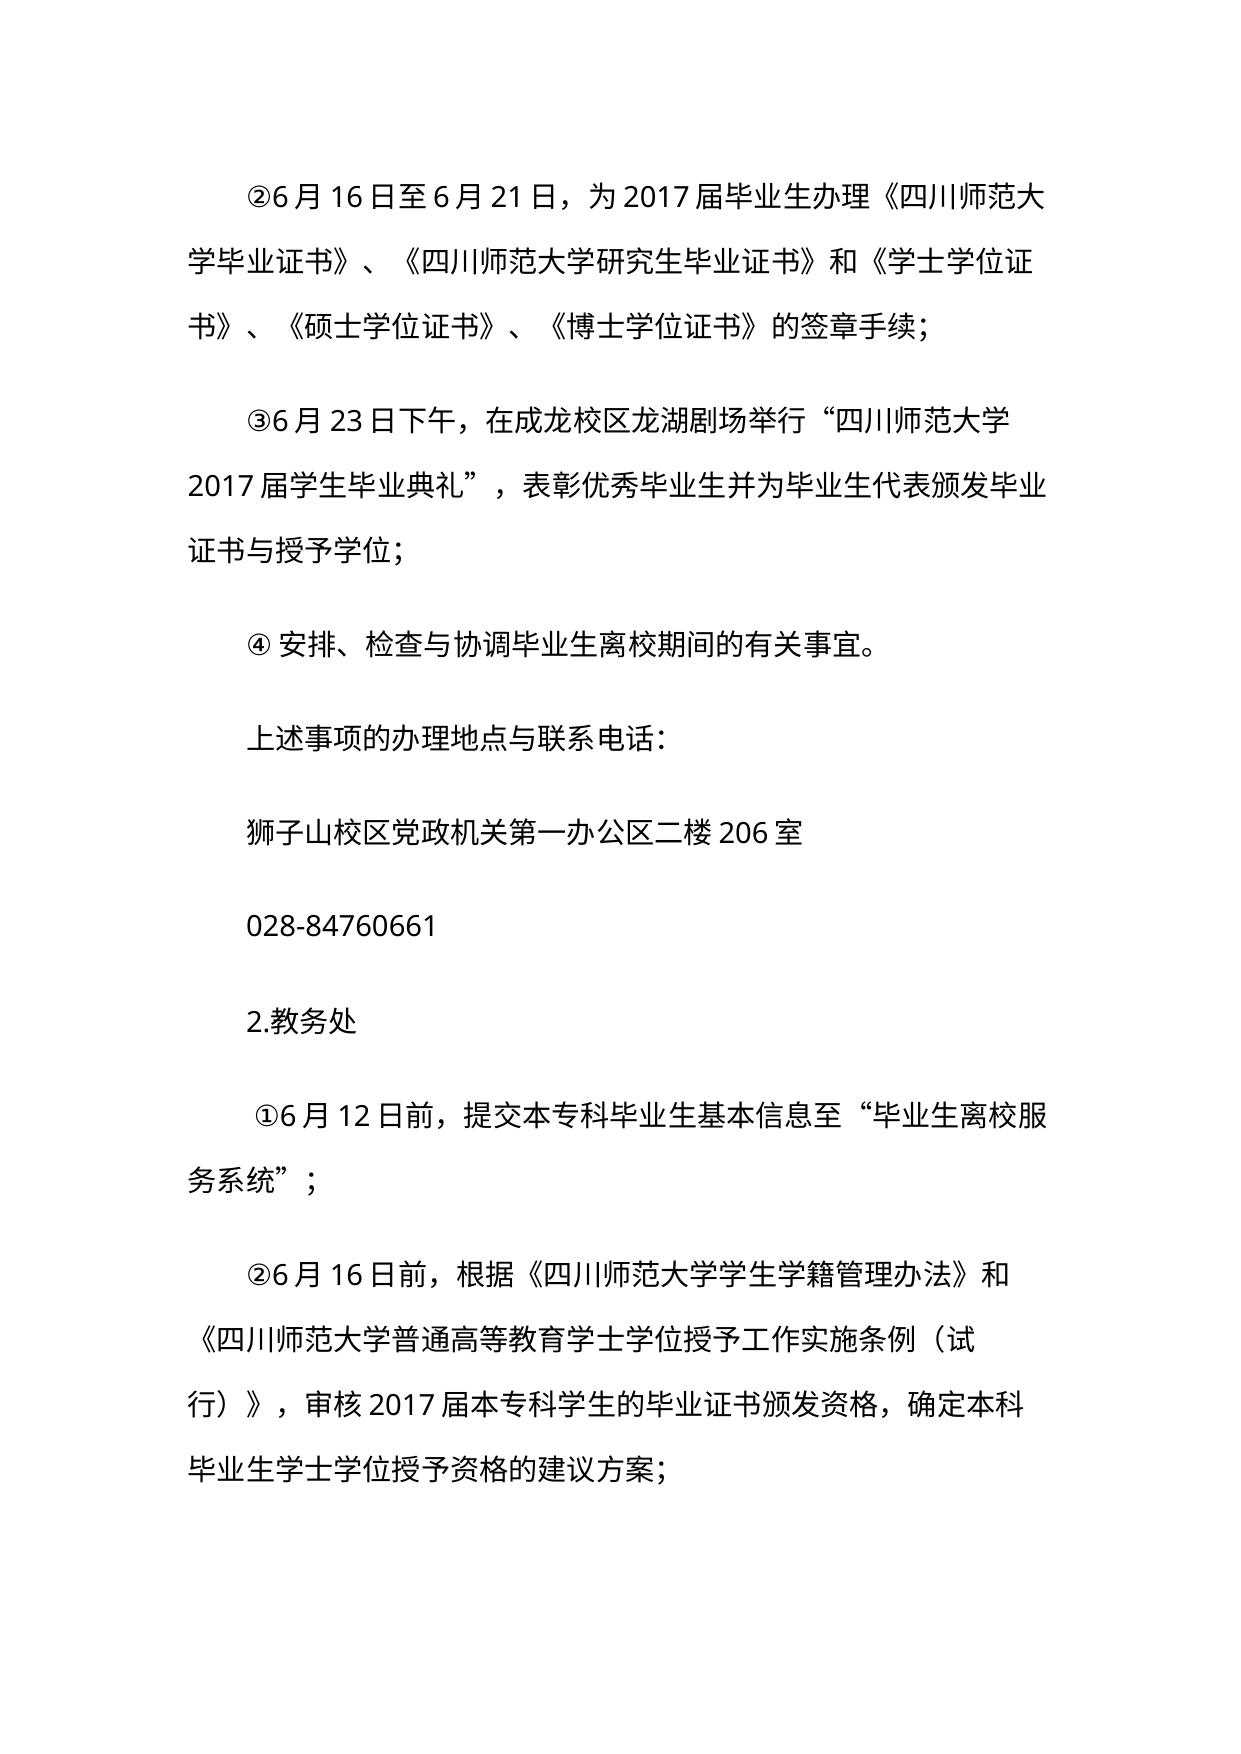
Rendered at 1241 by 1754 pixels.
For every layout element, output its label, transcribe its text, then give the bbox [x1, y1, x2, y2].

text ②6月16日至6月21日，为2017届毕业生办理《四川师范大学毕业证书》、《四川师范大学研究生毕业证书》和《学士学位证书》、《硕士学位证书》、《博士学位证书》的签章手续； [187, 162, 1053, 357]
text ④安排、检查与协调毕业生离校期间的有关事宜。 [187, 610, 1053, 675]
text 狮子山校区党政机关第一办公区二楼206室 [187, 799, 1053, 864]
text 028-84760661 [187, 893, 1053, 958]
text ①6月12日前，提交本专科毕业生基本信息至“毕业生离校服务系统”； [187, 1081, 1053, 1211]
text 2.教务处 [187, 987, 1053, 1052]
text 上述事项的办理地点与联系电话： [187, 704, 1053, 769]
text ②6月16日前，根据《四川师范大学学生学籍管理办法》和《四川师范大学普通高等教育学士学位授予工作实施条例（试行）》，审核2017届本专科学生的毕业证书颁发资格，确定本科毕业生学士学位授予资格的建议方案； [187, 1240, 1053, 1500]
text ③6月23日下午，在成龙校区龙湖剧场举行“四川师范大学2017届学生毕业典礼”，表彰优秀毕业生并为毕业生代表颁发毕业证书与授予学位； [187, 386, 1053, 581]
